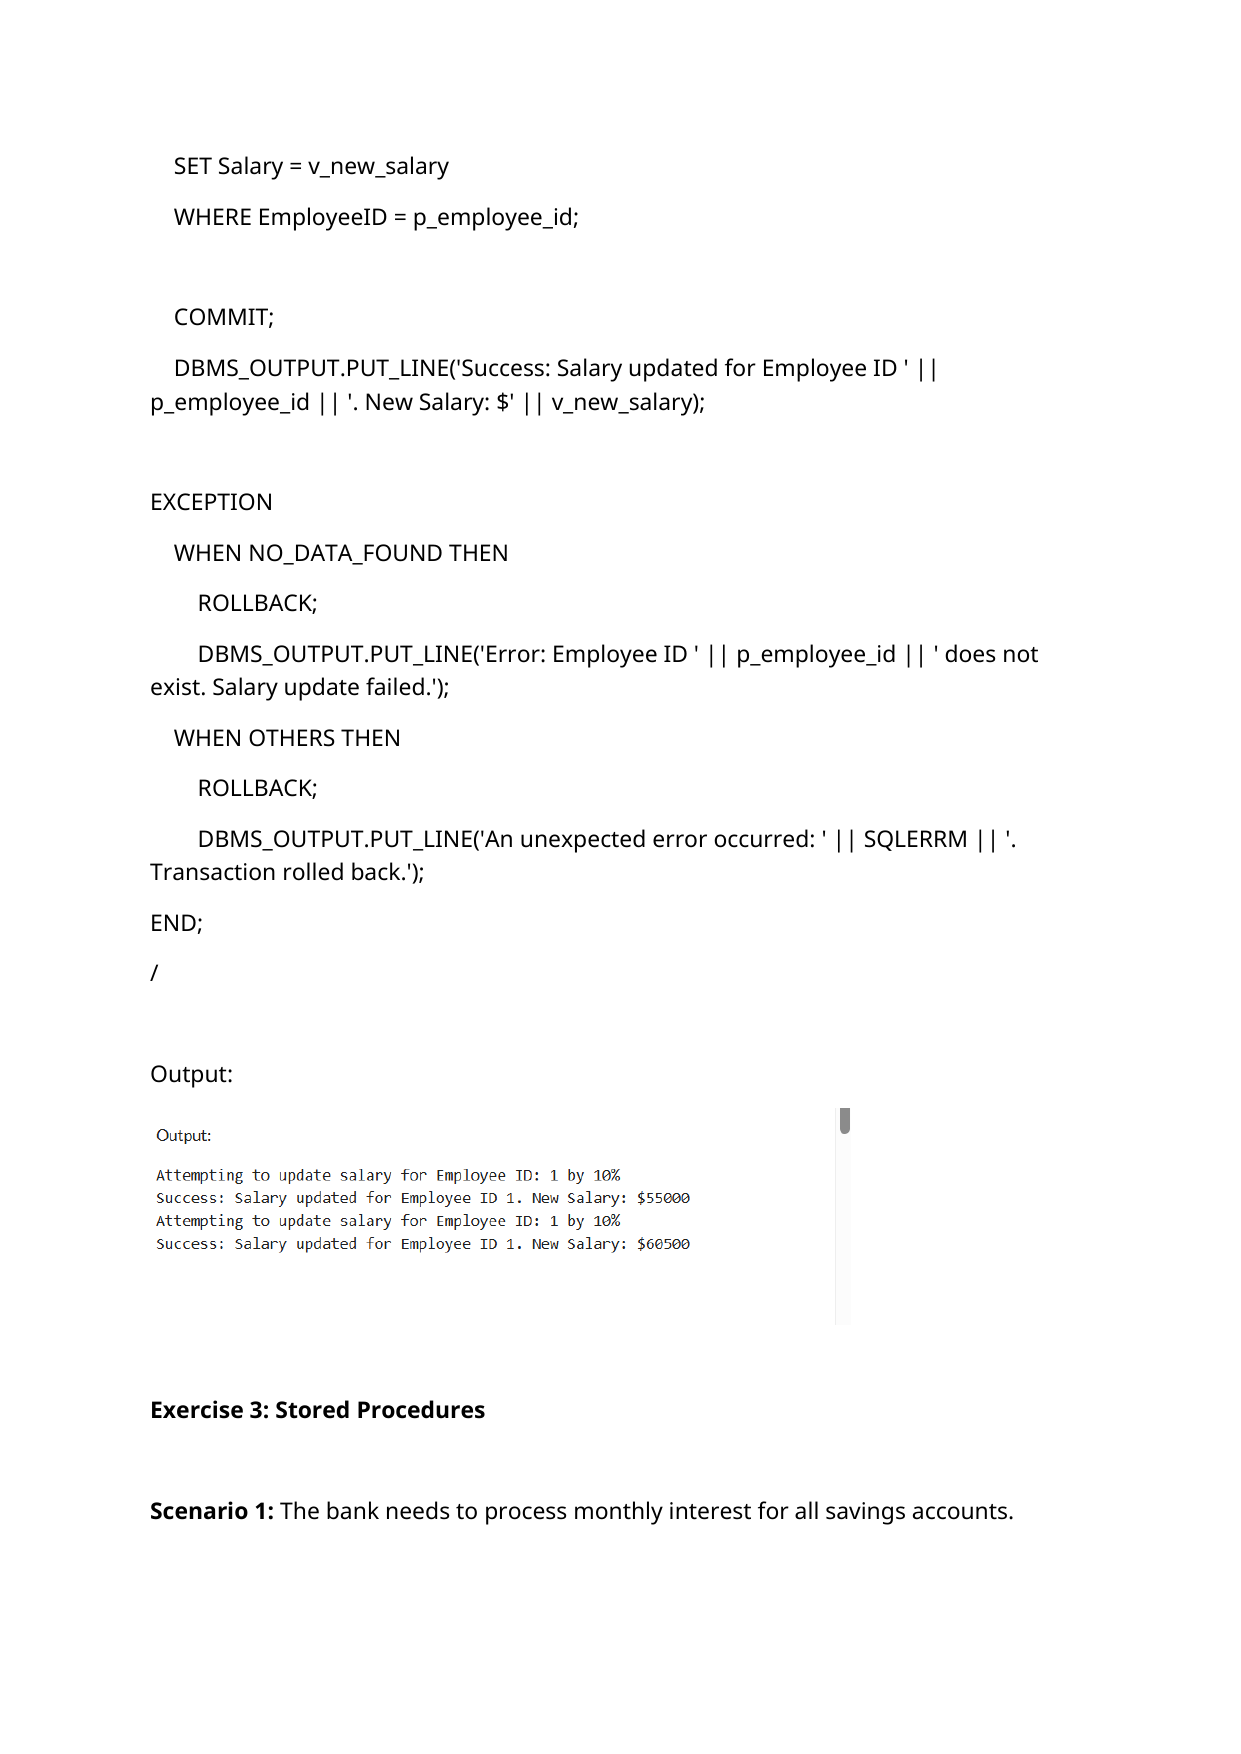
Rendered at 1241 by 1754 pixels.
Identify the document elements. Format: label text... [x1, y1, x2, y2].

text DBMS_OUTPUT.PUT_LINE('Success: Salary updated for Employee ID ' || p_employee_id || '. New Salary: $' || v_new_salary); [150, 352, 1090, 417]
text END; [150, 907, 1090, 938]
text EXCEPTION [150, 486, 1090, 517]
text DBMS_OUTPUT.PUT_LINE('Error: Employee ID ' || p_employee_id || ' does not exist. Salary update failed.'); [150, 637, 1090, 702]
text ROLLBACK; [150, 587, 1090, 618]
text COMMIT; [150, 301, 1090, 332]
text WHEN OTHERS THEN [150, 722, 1090, 753]
text / [150, 957, 1090, 988]
text ROLLBACK; [150, 772, 1090, 803]
picture [150, 1108, 852, 1325]
text WHERE EmployeeID = p_employee_id; [150, 200, 1090, 232]
text DBMS_OUTPUT.PUT_LINE('An unexpected error occurred: ' || SQLERRM || '. Transaction rolled back.'); [150, 822, 1090, 887]
text Output: [150, 1058, 1090, 1089]
text Exercise 3: Stored Procedures [150, 1394, 1090, 1425]
text WHEN NO_DATA_FOUND THEN [150, 537, 1090, 568]
text Scenario 1: The bank needs to process monthly interest for all savings accounts. [150, 1495, 1090, 1526]
text SET Salary = v_new_salary [150, 150, 1090, 181]
